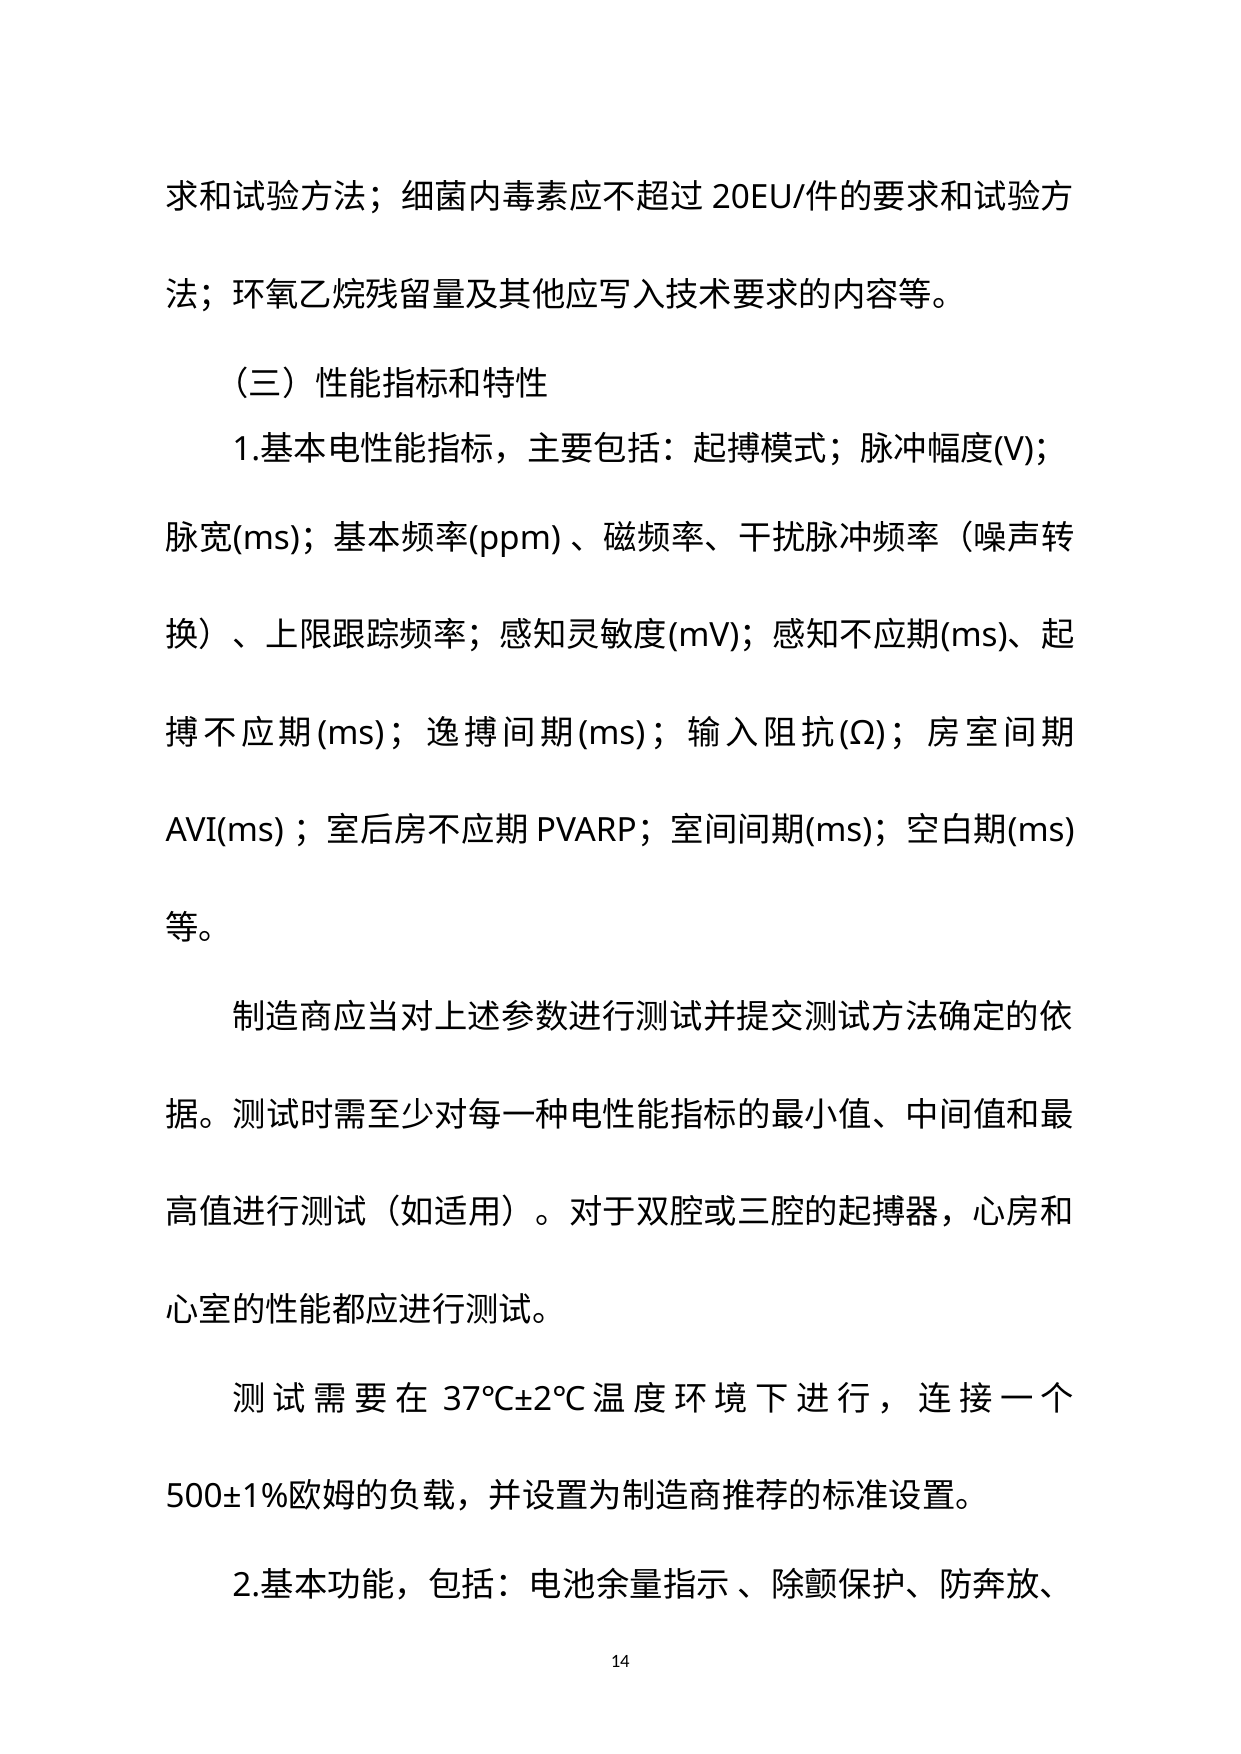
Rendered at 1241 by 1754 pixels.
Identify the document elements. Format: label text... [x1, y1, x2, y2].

text （三）性能指标和特性 [165, 348, 1075, 413]
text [165, 1550, 1075, 1615]
text 测试需要在37℃±2℃温度环境下进行，连接一个500±1%欧姆的负载，并设置为制造商推荐的标准设置。 [165, 1363, 1075, 1526]
text 脉宽(ms)；基本频率(ppm) 、磁频率、干扰脉冲频率（噪声转换）、上限跟踪频率；感知灵敏度(mV)；感知不应期(ms)、起搏不应期(ms)；逸搏间期(ms)；输入阻抗(Ω)；房室间期AVI(ms) ；室后房不应期PVARP；室间间期(ms)；空白期(ms)等。 [165, 502, 1075, 957]
text 制造商应当对上述参数进行测试并提交测试方法确定的依据。测试时需至少对每一种电性能指标的最小值、中间值和最高值进行测试（如适用）。对于双腔或三腔的起搏器，心房和心室的性能都应进行测试。 [165, 981, 1075, 1339]
text 1.基本电性能指标，主要包括：起搏模式；脉冲幅度(V)； [165, 413, 1075, 478]
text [165, 162, 1075, 324]
